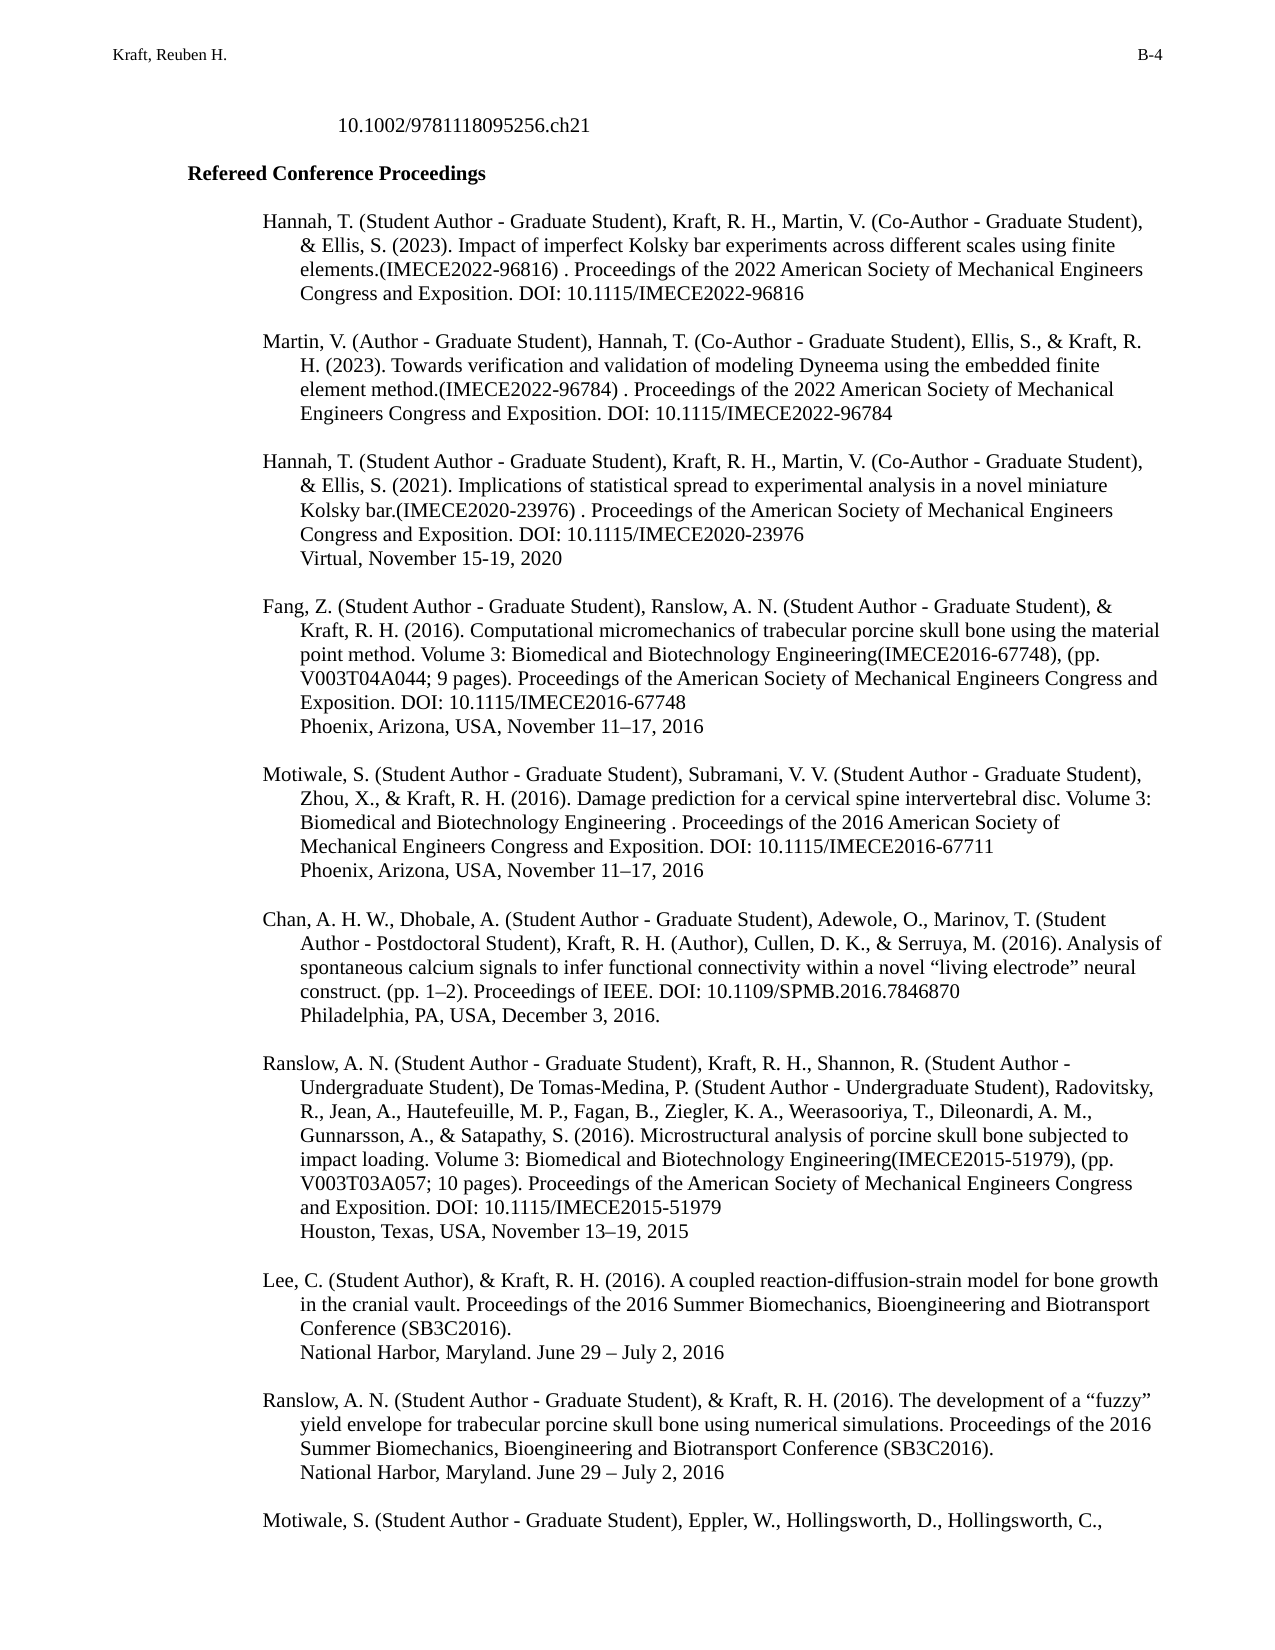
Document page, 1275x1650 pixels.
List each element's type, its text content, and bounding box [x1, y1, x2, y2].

text Martin, V. (Author - Graduate Student), Hannah, T. (Co-Author - Graduate Student), Ellis, S., & Kraft, R. H. (2023). Towards verification and validation of modeling Dyneema using the embedded finite element method.(IMECE2022-96784) . Proceedings of the 2022 American Society of Mechanical Engineers Congress and Exposition. DOI: 10.1115/IMECE2022-96784 [262, 329, 1162, 425]
text Chan, A. H. W., Dhobale, A. (Student Author - Graduate Student), Adewole, O., Marinov, T. (Student Author - Postdoctoral Student), Kraft, R. H. (Author), Cullen, D. K., & Serruya, M. (2016). Analysis of spontaneous calcium signals to infer functional connectivity within a novel “living electrode” neural construct. (pp. 1–2). Proceedings of IEEE. DOI: 10.1109/SPMB.2016.7846870 [262, 907, 1162, 1003]
text Hannah, T. (Student Author - Graduate Student), Kraft, R. H., Martin, V. (Co-Author - Graduate Student), & Ellis, S. (2021). Implications of statistical spread to experimental analysis in a novel miniature Kolsky bar.(IMECE2020-23976) . Proceedings of the American Society of Mechanical Engineers Congress and Exposition. DOI: 10.1115/IMECE2020-23976 [262, 449, 1162, 546]
text Virtual, November 15-19, 2020 [300, 546, 1162, 570]
text Fang, Z. (Student Author - Graduate Student), Ranslow, A. N. (Student Author - Graduate Student), & Kraft, R. H. (2016). Computational micromechanics of trabecular porcine skull bone using the material point method. Volume 3: Biomedical and Biotechnology Engineering(IMECE2016-67748), (pp. V003T04A044; 9 pages). Proceedings of the American Society of Mechanical Engineers Congress and Exposition. DOI: 10.1115/IMECE2016-67748 [262, 594, 1162, 714]
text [300, 112, 1162, 137]
text Phoenix, Arizona, USA, November 11–17, 2016 [300, 858, 1162, 882]
text National Harbor, Maryland. June 29 – July 2, 2016 [300, 1460, 1162, 1484]
text Houston, Texas, USA, November 13–19, 2015 [300, 1219, 1162, 1243]
text Philadelphia, PA, USA, December 3, 2016. [300, 1003, 1162, 1027]
text Hannah, T. (Student Author - Graduate Student), Kraft, R. H., Martin, V. (Co-Author - Graduate Student), & Ellis, S. (2023). Impact of imperfect Kolsky bar experiments across different scales using finite elements.(IMECE2022-96816) . Proceedings of the 2022 American Society of Mechanical Engineers Congress and Exposition. DOI: 10.1115/IMECE2022-96816 [262, 209, 1162, 305]
text Ranslow, A. N. (Student Author - Graduate Student), & Kraft, R. H. (2016). The development of a “fuzzy” yield envelope for trabecular porcine skull bone using numerical simulations. Proceedings of the 2016 Summer Biomechanics, Bioengineering and Biotransport Conference (SB3C2016). [262, 1388, 1162, 1460]
text Lee, C. (Student Author), & Kraft, R. H. (2016). A coupled reaction-diffusion-strain model for bone growth in the cranial vault. Proceedings of the 2016 Summer Biomechanics, Bioengineering and Biotransport Conference (SB3C2016). [262, 1267, 1162, 1340]
text National Harbor, Maryland. June 29 – July 2, 2016 [300, 1340, 1162, 1364]
text Motiwale, S. (Student Author - Graduate Student), Subramani, V. V. (Student Author - Graduate Student), Zhou, X., & Kraft, R. H. (2016). Damage prediction for a cervical spine intervertebral disc. Volume 3: Biomedical and Biotechnology Engineering . Proceedings of the 2016 American Society of Mechanical Engineers Congress and Exposition. DOI: 10.1115/IMECE2016-67711 [262, 762, 1162, 858]
text Phoenix, Arizona, USA, November 11–17, 2016 [300, 714, 1162, 738]
text Ranslow, A. N. (Student Author - Graduate Student), Kraft, R. H., Shannon, R. (Student Author - Undergraduate Student), De Tomas-Medina, P. (Student Author - Undergraduate Student), Radovitsky, R., Jean, A., Hautefeuille, M. P., Fagan, B., Ziegler, K. A., Weerasooriya, T., Dileonardi, A. M., Gunnarsson, A., & Satapathy, S. (2016). Microstructural analysis of porcine skull bone subjected to impact loading. Volume 3: Biomedical and Biotechnology Engineering(IMECE2015-51979), (pp. V003T03A057; 10 pages). Proceedings of the American Society of Mechanical Engineers Congress and Exposition. DOI: 10.1115/IMECE2015-51979 [262, 1051, 1162, 1219]
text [262, 1508, 1162, 1532]
text Refereed Conference Proceedings [187, 161, 1162, 185]
